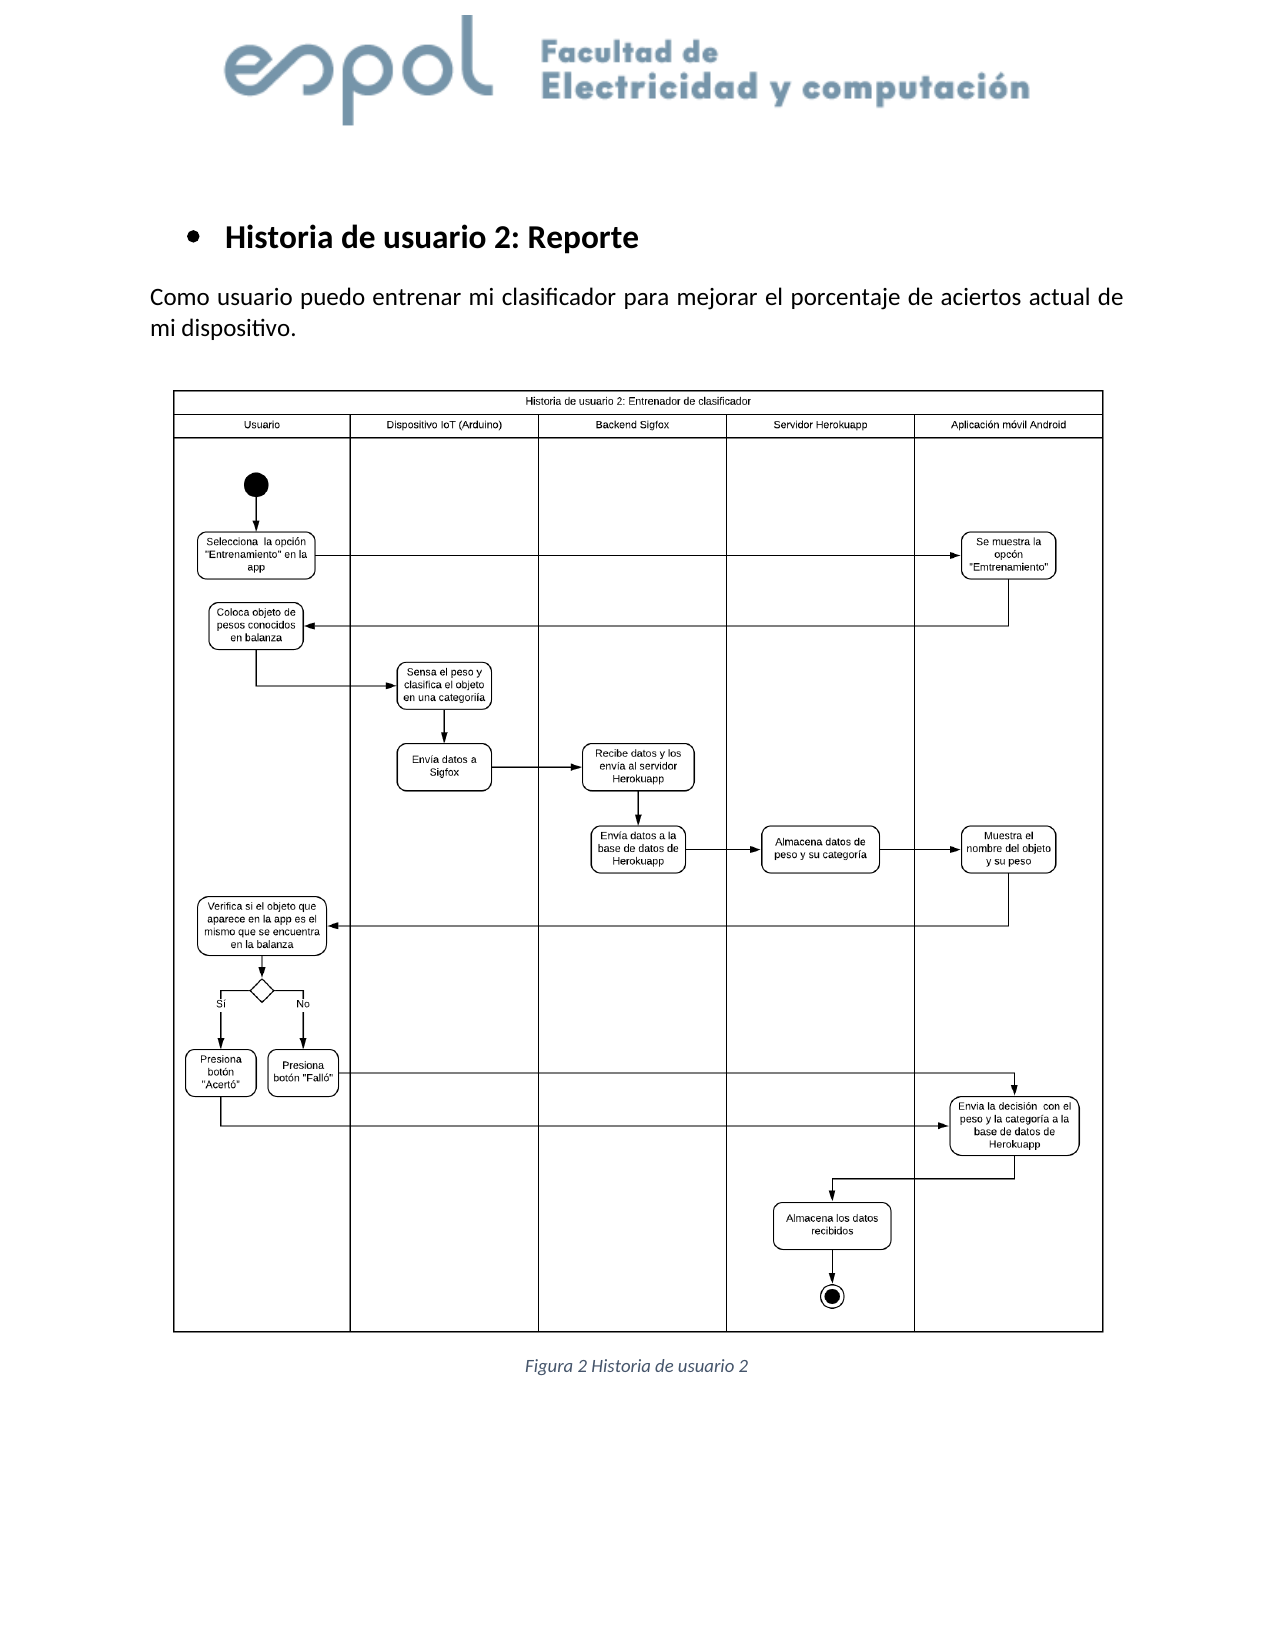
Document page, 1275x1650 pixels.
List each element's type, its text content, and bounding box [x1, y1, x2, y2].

list Historia de usuario 2: Reporte [187, 216, 1125, 256]
text Como usuario puedo entrenar mi clasificador para mejorar el porcentaje de aciertos actual de mi dispositivo. [150, 281, 1125, 342]
picture [221, 15, 1033, 132]
picture [150, 367, 1125, 1355]
text Figura 2 Historia de usuario 2 [150, 1355, 1125, 1377]
